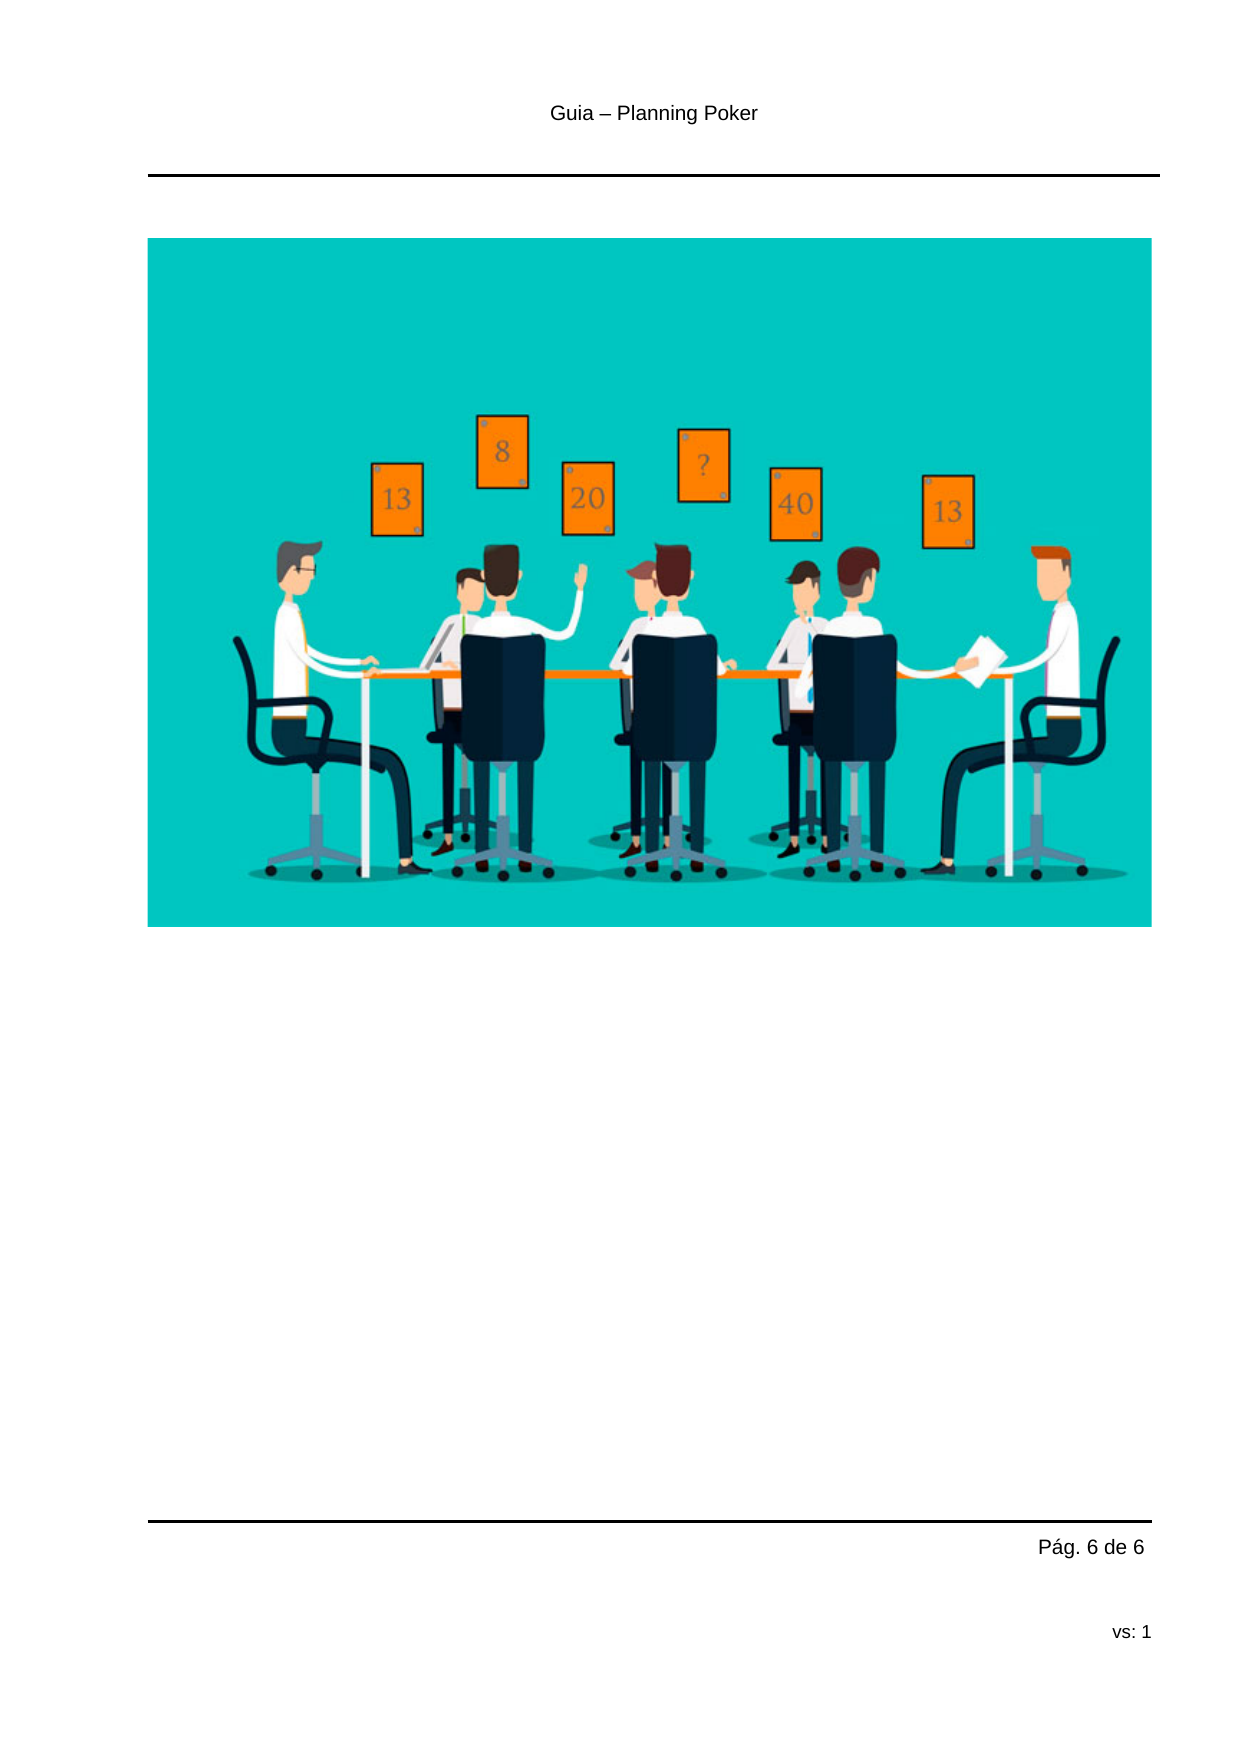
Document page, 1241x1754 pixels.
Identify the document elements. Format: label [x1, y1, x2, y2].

picture [147, 238, 1152, 927]
